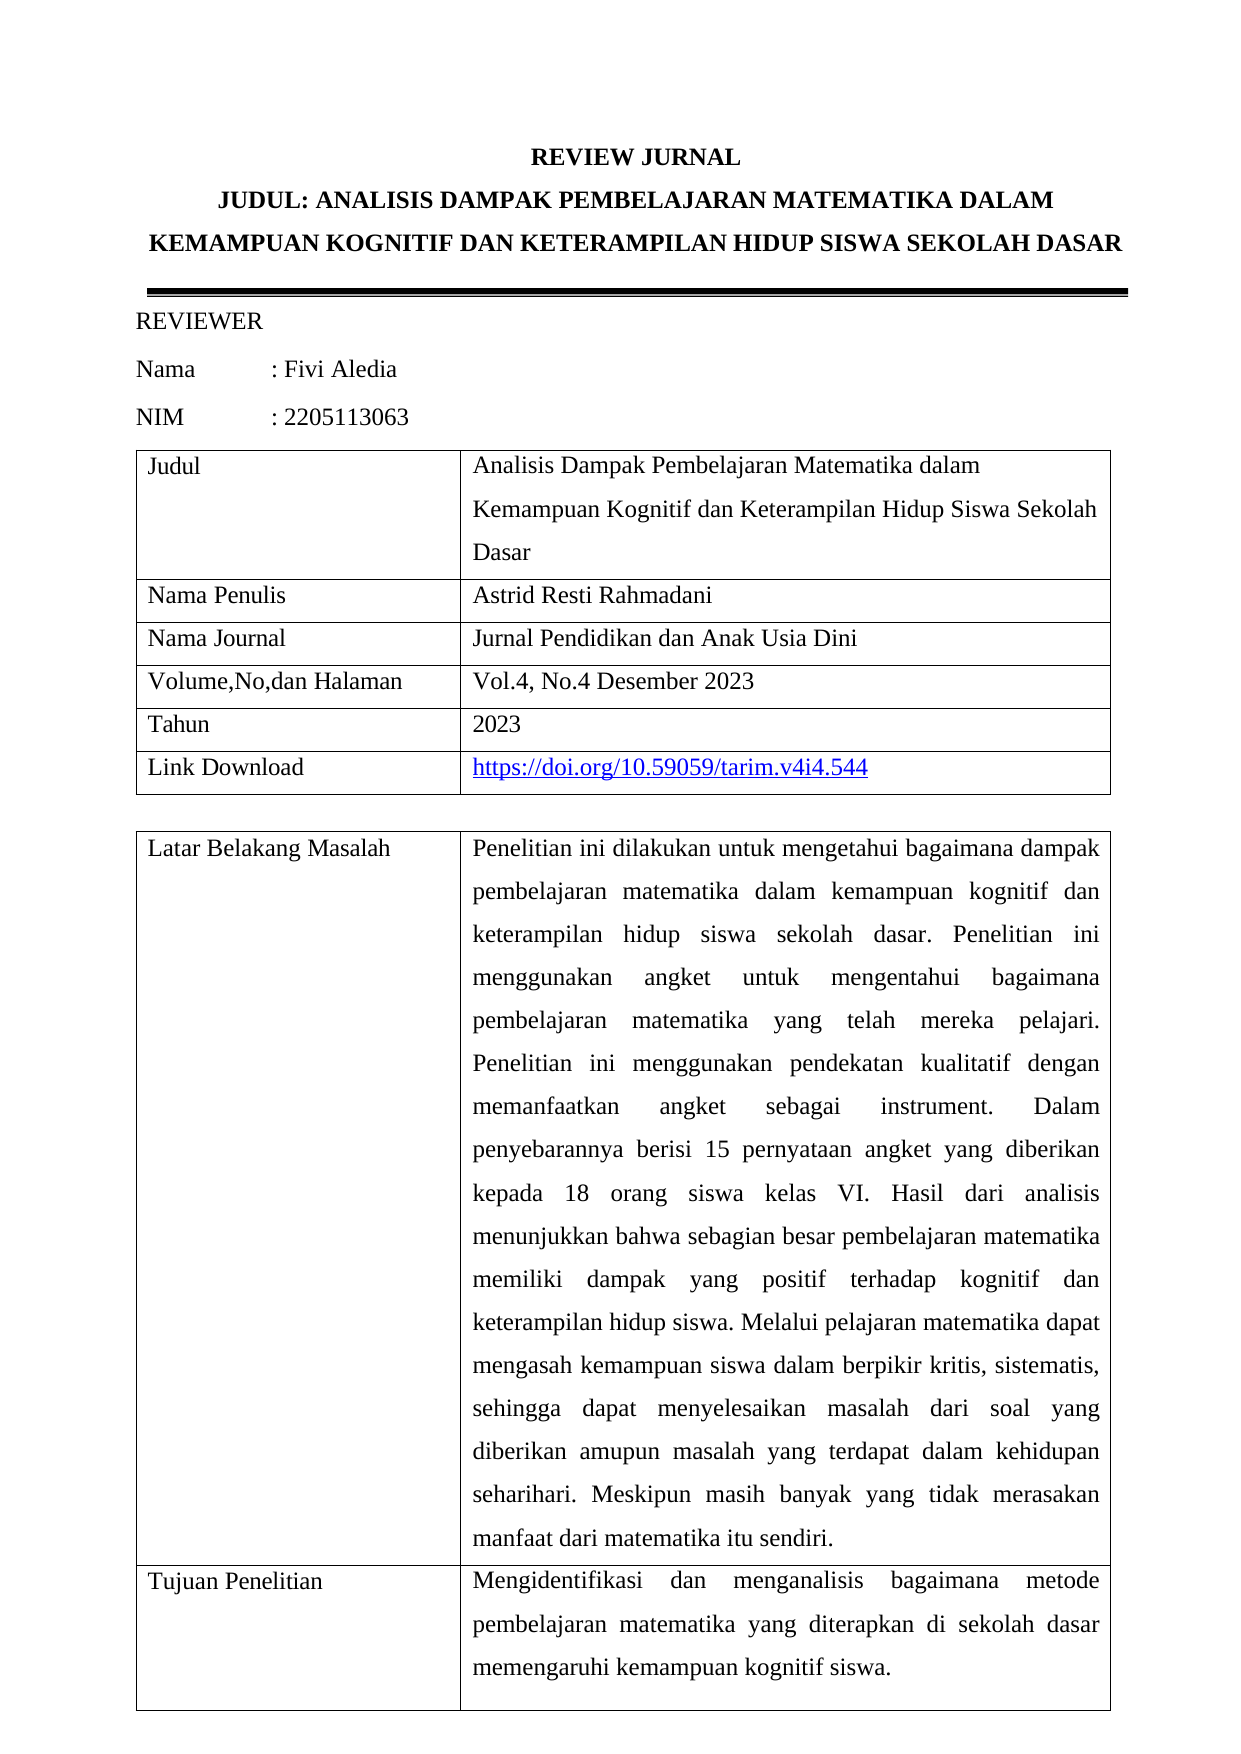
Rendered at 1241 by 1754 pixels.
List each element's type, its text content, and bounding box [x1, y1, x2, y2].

table_cell Link Download [137, 752, 460, 794]
text REVIEWER [135, 295, 1148, 335]
table_cell Tujuan Penelitian [137, 1566, 460, 1710]
table_cell Mengidentifikasi dan menganalisis bagaimana metode pembelajaran matematika yang diterapkan di sekolah dasar memengaruhi kemampuan kognitif siswa. [461, 1566, 1110, 1710]
table_cell https://doi.org/10.59059/tarim.v4i4.544 [461, 752, 1110, 794]
table_cell Jurnal Pendidikan dan Anak Usia Dini [461, 623, 1110, 665]
table_cell Nama Penulis [137, 580, 460, 622]
table_cell Astrid Resti Rahmadani [461, 580, 1110, 622]
text NIM : 2205113063 [121, 402, 1148, 431]
table_header Latar Belakang Masalah [137, 832, 460, 1564]
text Nama : Fivi Aledia [121, 354, 1148, 383]
table_header Judul [137, 451, 460, 579]
table_cell Volume,No,dan Halaman [137, 666, 460, 708]
table_cell Vol.4, No.4 Desember 2023 [461, 666, 1110, 708]
text JUDUL: ANALISIS DAMPAK PEMBELAJARAN MATEMATIKA DALAM KEMAMPUAN KOGNITIF DAN KETERAMPILAN HIDUP SISWA SEKOLAH DASAR [130, 185, 1142, 257]
text REVIEW JURNAL [130, 142, 1141, 170]
table_cell Nama Journal [137, 623, 460, 665]
table_header Penelitian ini dilakukan untuk mengetahui bagaimana dampak pembelajaran matematika dalam kemampuan kognitif dan keterampilan hidup siswa sekolah dasar. Penelitian ini menggunakan angket untuk mengentahui bagaimana pembelajaran matematika yang telah mereka pelajari. Penelitian ini menggunakan pendekatan kualitatif dengan memanfaatkan angket sebagai instrument. Dalam penyebarannya berisi 15 pernyataan angket yang diberikan kepada 18 orang siswa kelas VI. Hasil dari analisis menunjukkan bahwa sebagian besar pembelajaran matematika memiliki dampak yang positif terhadap kognitif dan keterampilan hidup siswa. Melalui pelajaran matematika dapat mengasah kemampuan siswa dalam berpikir kritis, sistematis, sehingga dapat menyelesaikan masalah dari soal yang diberikan amupun masalah yang terdapat dalam kehidupan seharihari. Meskipun masih banyak yang tidak merasakan manfaat dari matematika itu sendiri. [461, 832, 1110, 1564]
table_cell 2023 [461, 709, 1110, 751]
table_header Analisis Dampak Pembelajaran Matematika dalam Kemampuan Kognitif dan Keterampilan Hidup Siswa Sekolah Dasar [461, 451, 1110, 579]
table_cell Tahun [137, 709, 460, 751]
